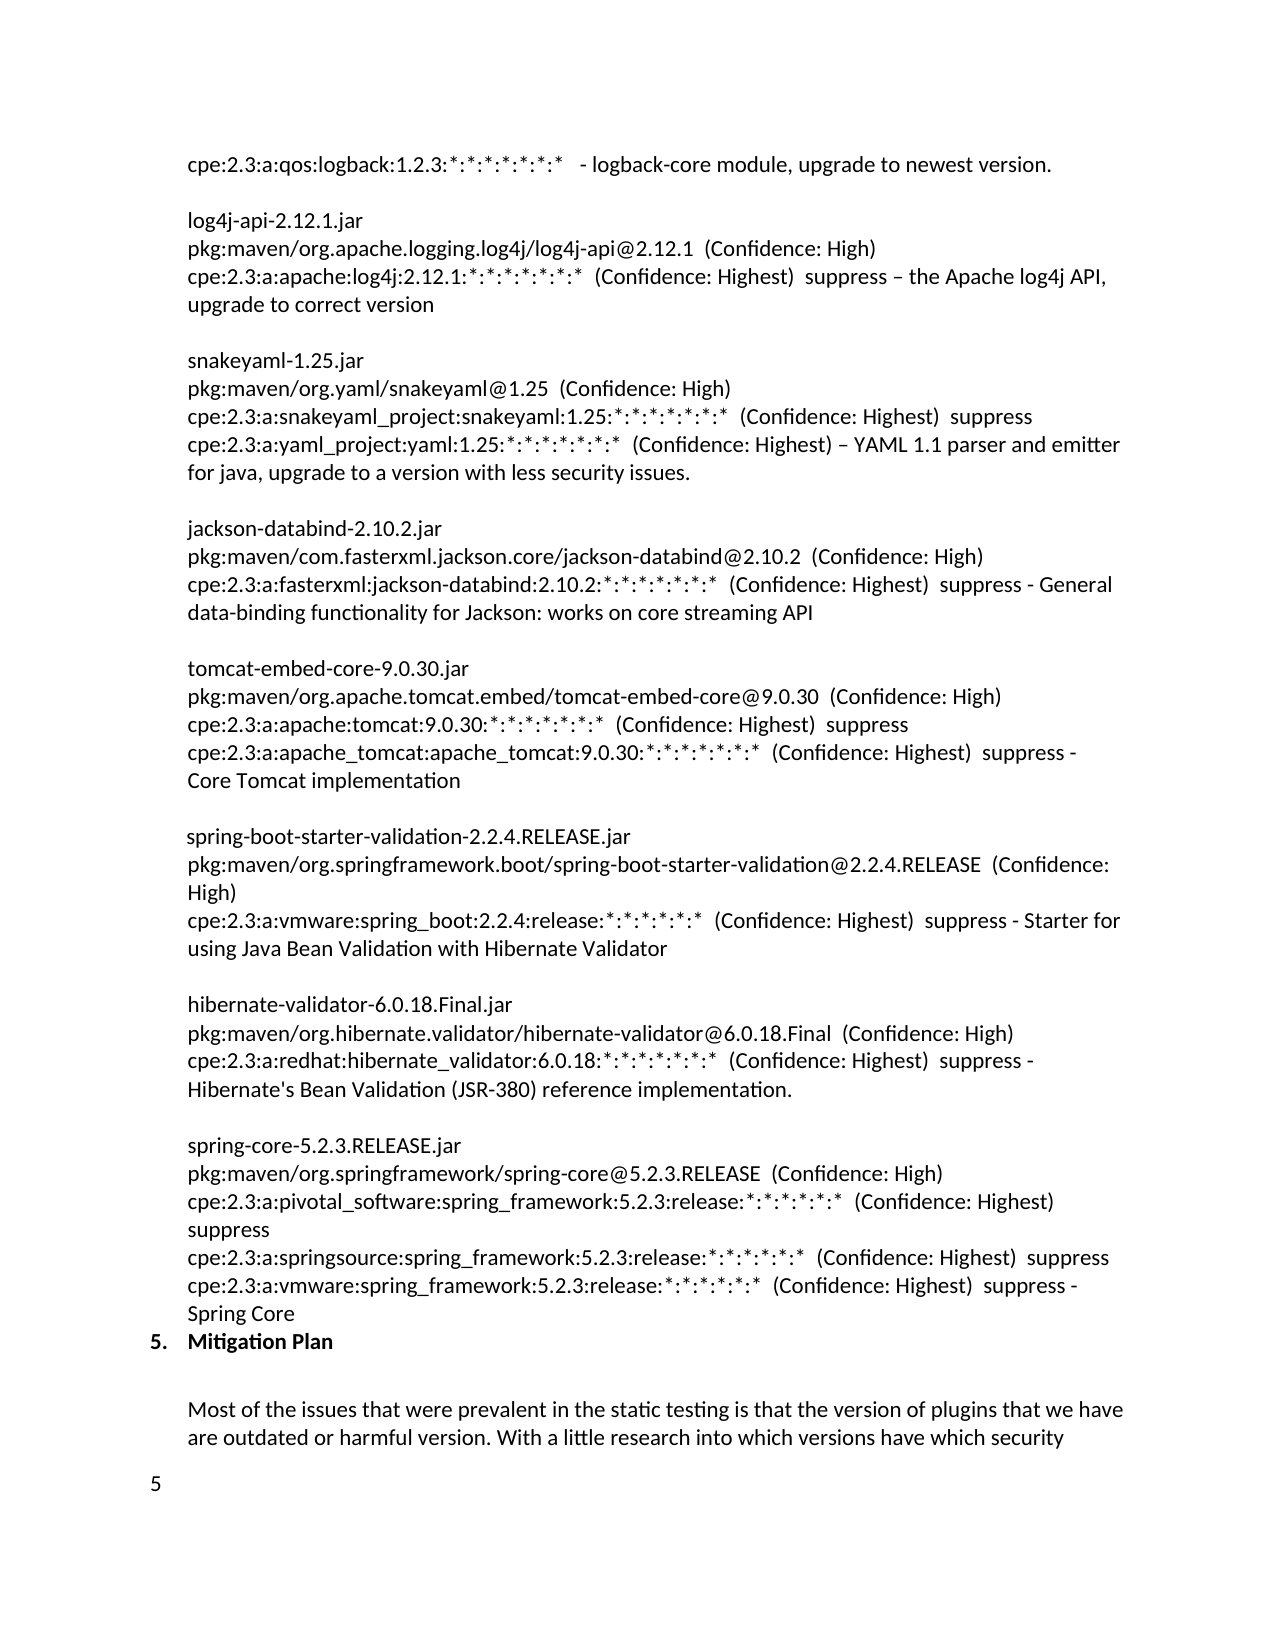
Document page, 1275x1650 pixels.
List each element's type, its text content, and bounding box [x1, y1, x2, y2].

text cpe:2.3:a:apache_tomcat:apache_tomcat:9.0.30:*:*:*:*:*:*:* (Confidence: Highest) suppress - Core Tomcat implementation [187, 738, 1125, 794]
text cpe:2.3:a:apache:log4j:2.12.1:*:*:*:*:*:*:* (Confidence: Highest) suppress – the Apache log4j API, upgrade to correct version [187, 262, 1125, 318]
text cpe:2.3:a:fasterxml:jackson-databind:2.10.2:*:*:*:*:*:*:* (Confidence: Highest) suppress - General data-binding functionality for Jackson: works on core streaming API [187, 570, 1125, 626]
text spring-core-5.2.3.RELEASE.jar [187, 1131, 1125, 1159]
text cpe:2.3:a:snakeyaml_project:snakeyaml:1.25:*:*:*:*:*:*:* (Confidence: Highest) suppress [187, 402, 1125, 430]
text cpe:2.3:a:apache:tomcat:9.0.30:*:*:*:*:*:*:* (Confidence: Highest) suppress [187, 710, 1125, 738]
text log4j-api-2.12.1.jar [187, 206, 1125, 234]
text cpe:2.3:a:vmware:spring_boot:2.2.4:release:*:*:*:*:*:* (Confidence: Highest) suppress - Starter for using Java Bean Validation with Hibernate Validator [187, 907, 1125, 963]
text spring-boot-starter-validation-2.2.4.RELEASE.jar [150, 822, 1125, 851]
text pkg:maven/org.hibernate.validator/hibernate-validator@6.0.18.Final (Confidence: High) [187, 1019, 1125, 1047]
text pkg:maven/org.springframework/spring-core@5.2.3.RELEASE (Confidence: High) [187, 1159, 1125, 1187]
text cpe:2.3:a:vmware:spring_framework:5.2.3:release:*:*:*:*:*:* (Confidence: Highest) suppress - Spring Core [187, 1271, 1125, 1327]
text tomcat-embed-core-9.0.30.jar [187, 654, 1125, 682]
text cpe:2.3:a:qos:logback:1.2.3:*:*:*:*:*:*:* - logback-core module, upgrade to newest version. [187, 150, 1125, 178]
text pkg:maven/org.springframework.boot/spring-boot-starter-validation@2.2.4.RELEASE (Confidence: High) [187, 851, 1125, 907]
subtitle Mitigation Plan [150, 1327, 1125, 1355]
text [187, 1395, 1125, 1451]
text snakeyaml-1.25.jar [187, 346, 1125, 374]
text pkg:maven/org.yaml/snakeyaml@1.25 (Confidence: High) [187, 374, 1125, 402]
text pkg:maven/org.apache.tomcat.embed/tomcat-embed-core@9.0.30 (Confidence: High) [187, 682, 1125, 710]
text cpe:2.3:a:pivotal_software:spring_framework:5.2.3:release:*:*:*:*:*:* (Confidence: Highest) suppress [187, 1187, 1125, 1243]
text cpe:2.3:a:springsource:spring_framework:5.2.3:release:*:*:*:*:*:* (Confidence: Highest) suppress [187, 1243, 1125, 1271]
text hibernate-validator-6.0.18.Final.jar [187, 991, 1125, 1019]
text cpe:2.3:a:yaml_project:yaml:1.25:*:*:*:*:*:*:* (Confidence: Highest) – YAML 1.1 parser and emitter for java, upgrade to a version with less security issues. [187, 430, 1125, 486]
text jackson-databind-2.10.2.jar [187, 514, 1125, 542]
text pkg:maven/com.fasterxml.jackson.core/jackson-databind@2.10.2 (Confidence: High) [187, 542, 1125, 570]
text pkg:maven/org.apache.logging.log4j/log4j-api@2.12.1 (Confidence: High) [187, 234, 1125, 262]
text cpe:2.3:a:redhat:hibernate_validator:6.0.18:*:*:*:*:*:*:* (Confidence: Highest) suppress - Hibernate's Bean Validation (JSR-380) reference implementation. [187, 1047, 1125, 1103]
